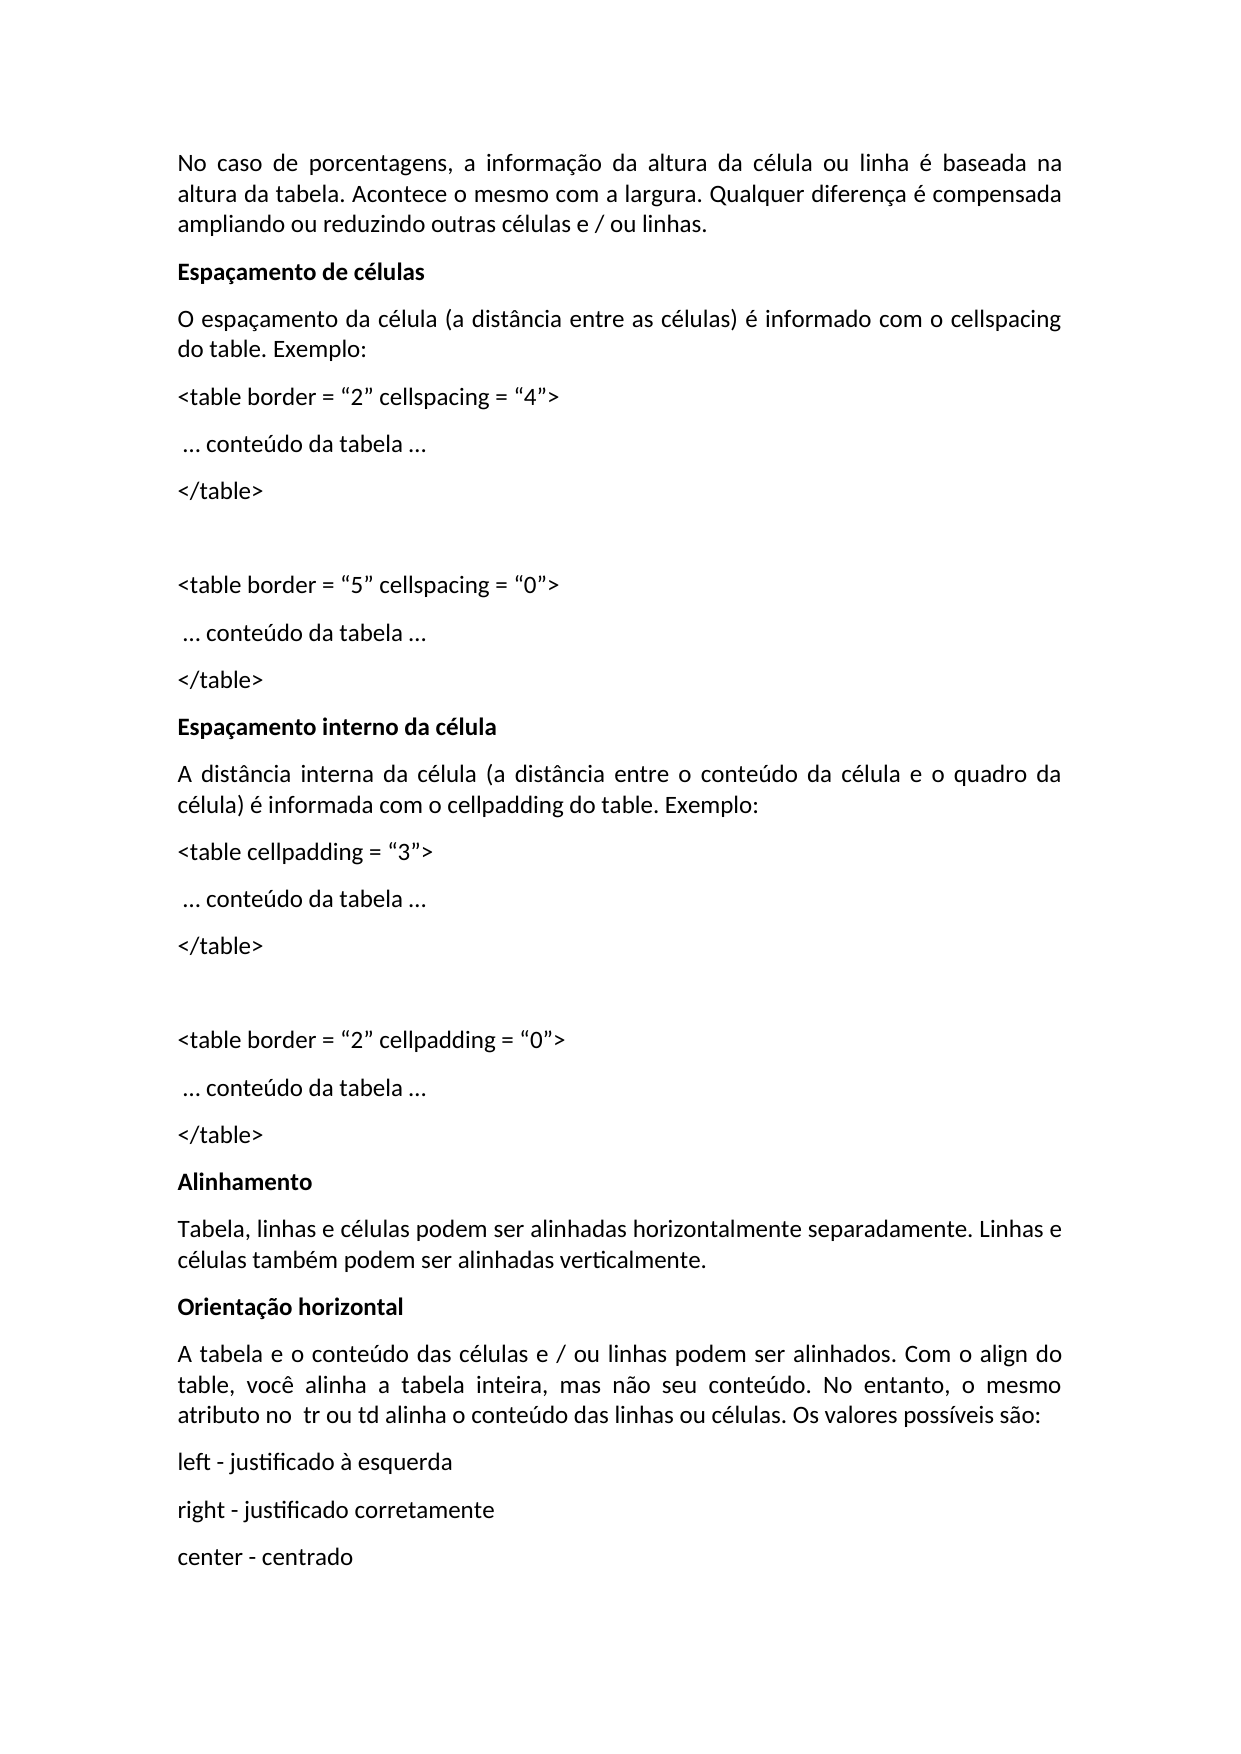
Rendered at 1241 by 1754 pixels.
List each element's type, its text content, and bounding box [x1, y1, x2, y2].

text Tabela, linhas e células podem ser alinhadas horizontalmente separadamente. Linhas e células também podem ser alinhadas verticalmente. [177, 1213, 1063, 1274]
text Orientação horizontal [177, 1291, 1063, 1322]
text <table border = “5” cellspacing = “0”> [177, 569, 1063, 600]
text … conteúdo da tabela … [177, 883, 1063, 914]
text center - centrado [177, 1541, 1063, 1571]
text </table> [177, 664, 1063, 694]
text … conteúdo da tabela … [177, 617, 1063, 647]
text A tabela e o conteúdo das células e / ou linhas podem ser alinhados. Com o align do table, você alinha a tabela inteira, mas não seu conteúdo. No entanto, o mesmo atributo no tr ou td alinha o conteúdo das linhas ou células. Os valores possíveis são: [177, 1338, 1063, 1430]
text <table border = “2” cellpadding = “0”> [177, 1025, 1063, 1055]
text </table> [177, 1119, 1063, 1149]
text O espaçamento da célula (a distância entre as células) é informado com o cellspacing do table. Exemplo: [177, 303, 1063, 364]
text A distância interna da célula (a distância entre o conteúdo da célula e o quadro da célula) é informada com o cellpadding do table. Exemplo: [177, 758, 1063, 819]
text <table cellpadding = “3”> [177, 836, 1063, 866]
text left - justificado à esquerda [177, 1447, 1063, 1477]
text </table> [177, 475, 1063, 506]
text Alinhamento [177, 1166, 1063, 1197]
text </table> [177, 930, 1063, 961]
text … conteúdo da tabela … [177, 428, 1063, 458]
text No caso de porcentagens, a informação da altura da célula ou linha é baseada na altura da tabela. Acontece o mesmo com a largura. Qualquer diferença é compensada ampliando ou reduzindo outras células e / ou linhas. [177, 148, 1063, 239]
text right - justificado corretamente [177, 1494, 1063, 1524]
text Espaçamento interno da célula [177, 711, 1063, 742]
text Espaçamento de células [177, 256, 1063, 286]
text … conteúdo da tabela … [177, 1072, 1063, 1102]
text <table border = “2” cellspacing = “4”> [177, 381, 1063, 411]
